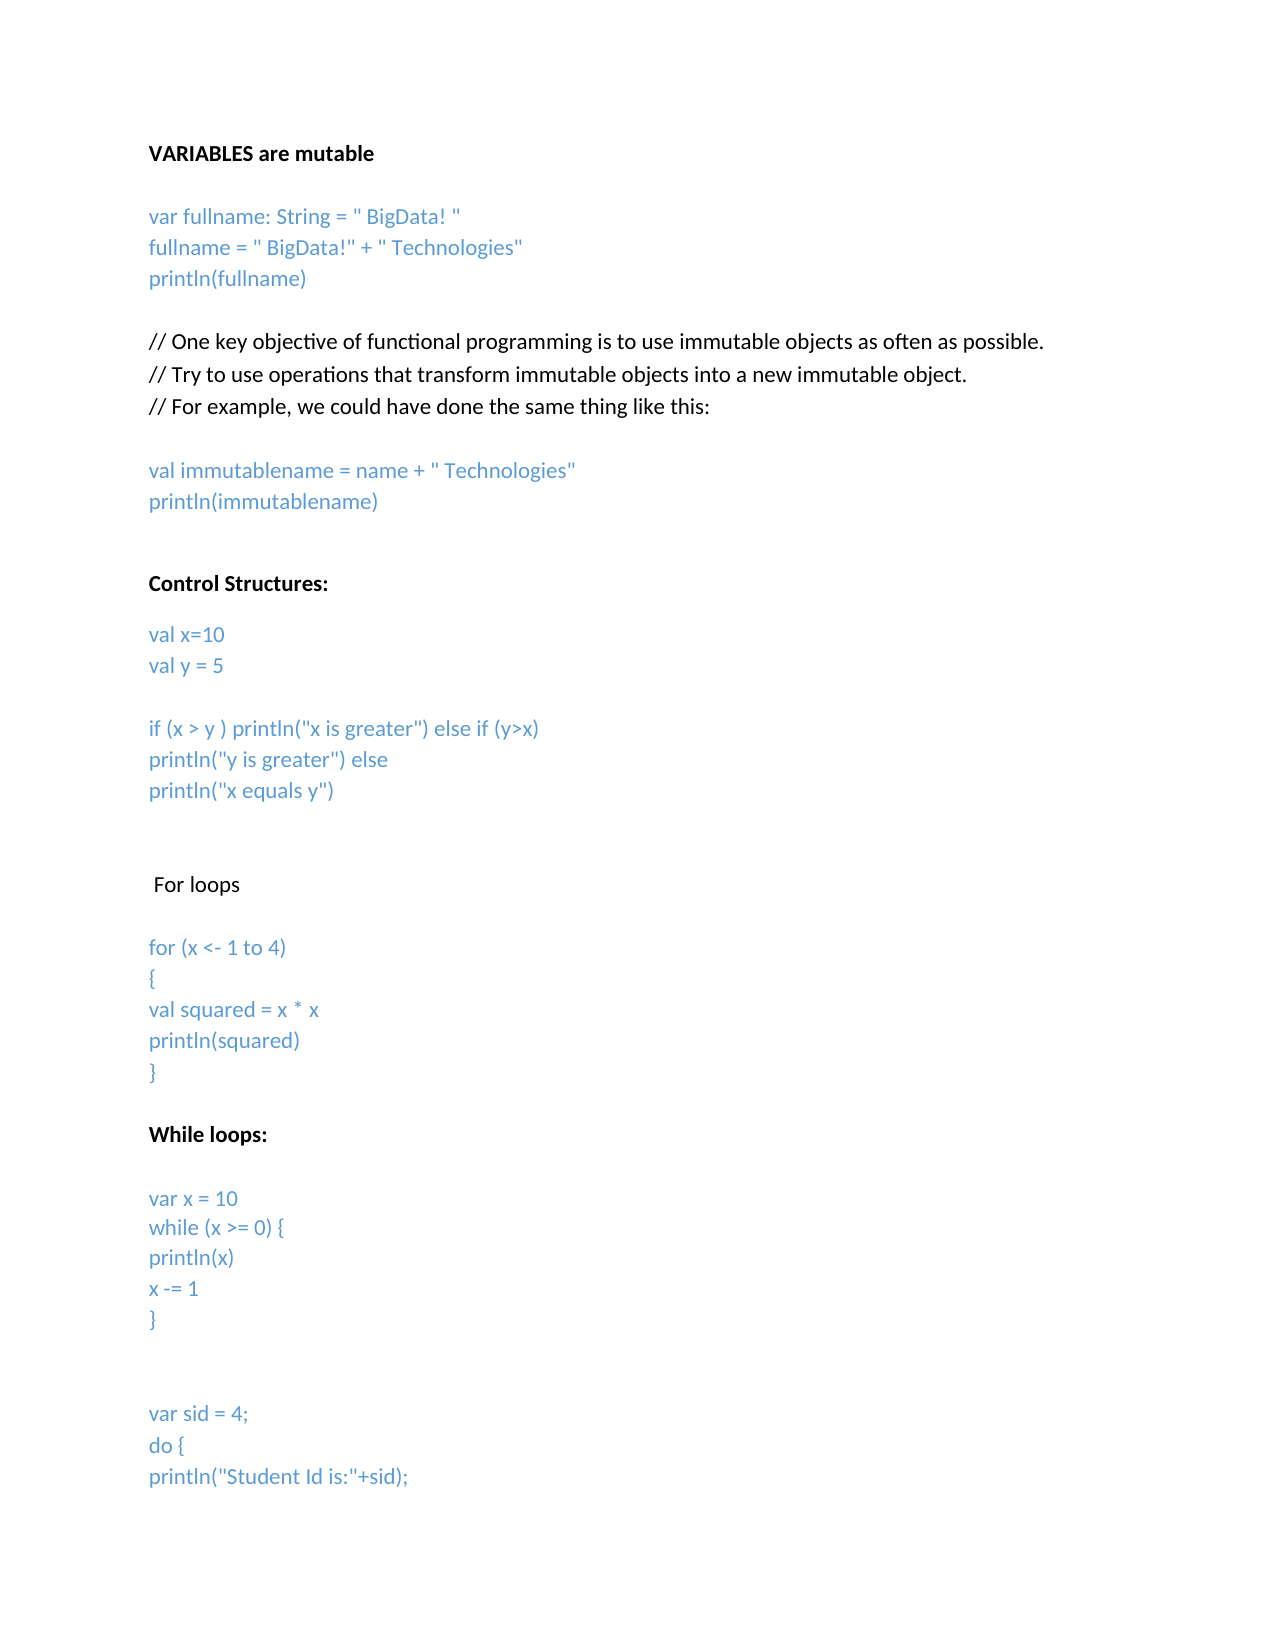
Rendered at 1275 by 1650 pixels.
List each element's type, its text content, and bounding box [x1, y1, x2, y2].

text For loops [154, 870, 1135, 898]
text { [148, 964, 1135, 992]
text // One key objective of functional programming is to use immutable objects as often as possible. [148, 327, 1135, 355]
text var x = 10 while (x >= 0) { println(x) [148, 1184, 287, 1271]
subtitle While loops: [148, 1120, 1135, 1148]
text println("x equals y") [148, 776, 1135, 804]
text for (x <- 1 to 4) [148, 933, 1135, 961]
text } [148, 1306, 1135, 1333]
text val immutablename = name + " Technologies" println(immutablename) [148, 456, 578, 515]
text var sid = 4; do { [148, 1399, 251, 1459]
text if (x > y ) println("x is greater") else if (y>x) println("y is greater") else [148, 714, 552, 773]
text // Try to use operations that transform immutable objects into a new immutable object. [148, 360, 1135, 388]
text x -= 1 [148, 1274, 1135, 1302]
text var fullname: String = " BigData! " fullname = " BigData!" + " Technologies" println(fullname) [148, 202, 544, 292]
text println("Student Id is:"+sid); [148, 1463, 1135, 1490]
text val x=10 val y = 5 [148, 620, 227, 679]
subtitle Control Structures: [148, 569, 1135, 597]
text // For example, we could have done the same thing like this: [148, 392, 1135, 420]
text val squared = x * x println(squared) [148, 996, 321, 1054]
text } [148, 1058, 1135, 1086]
subtitle VARIABLES are mutable [148, 139, 1135, 167]
